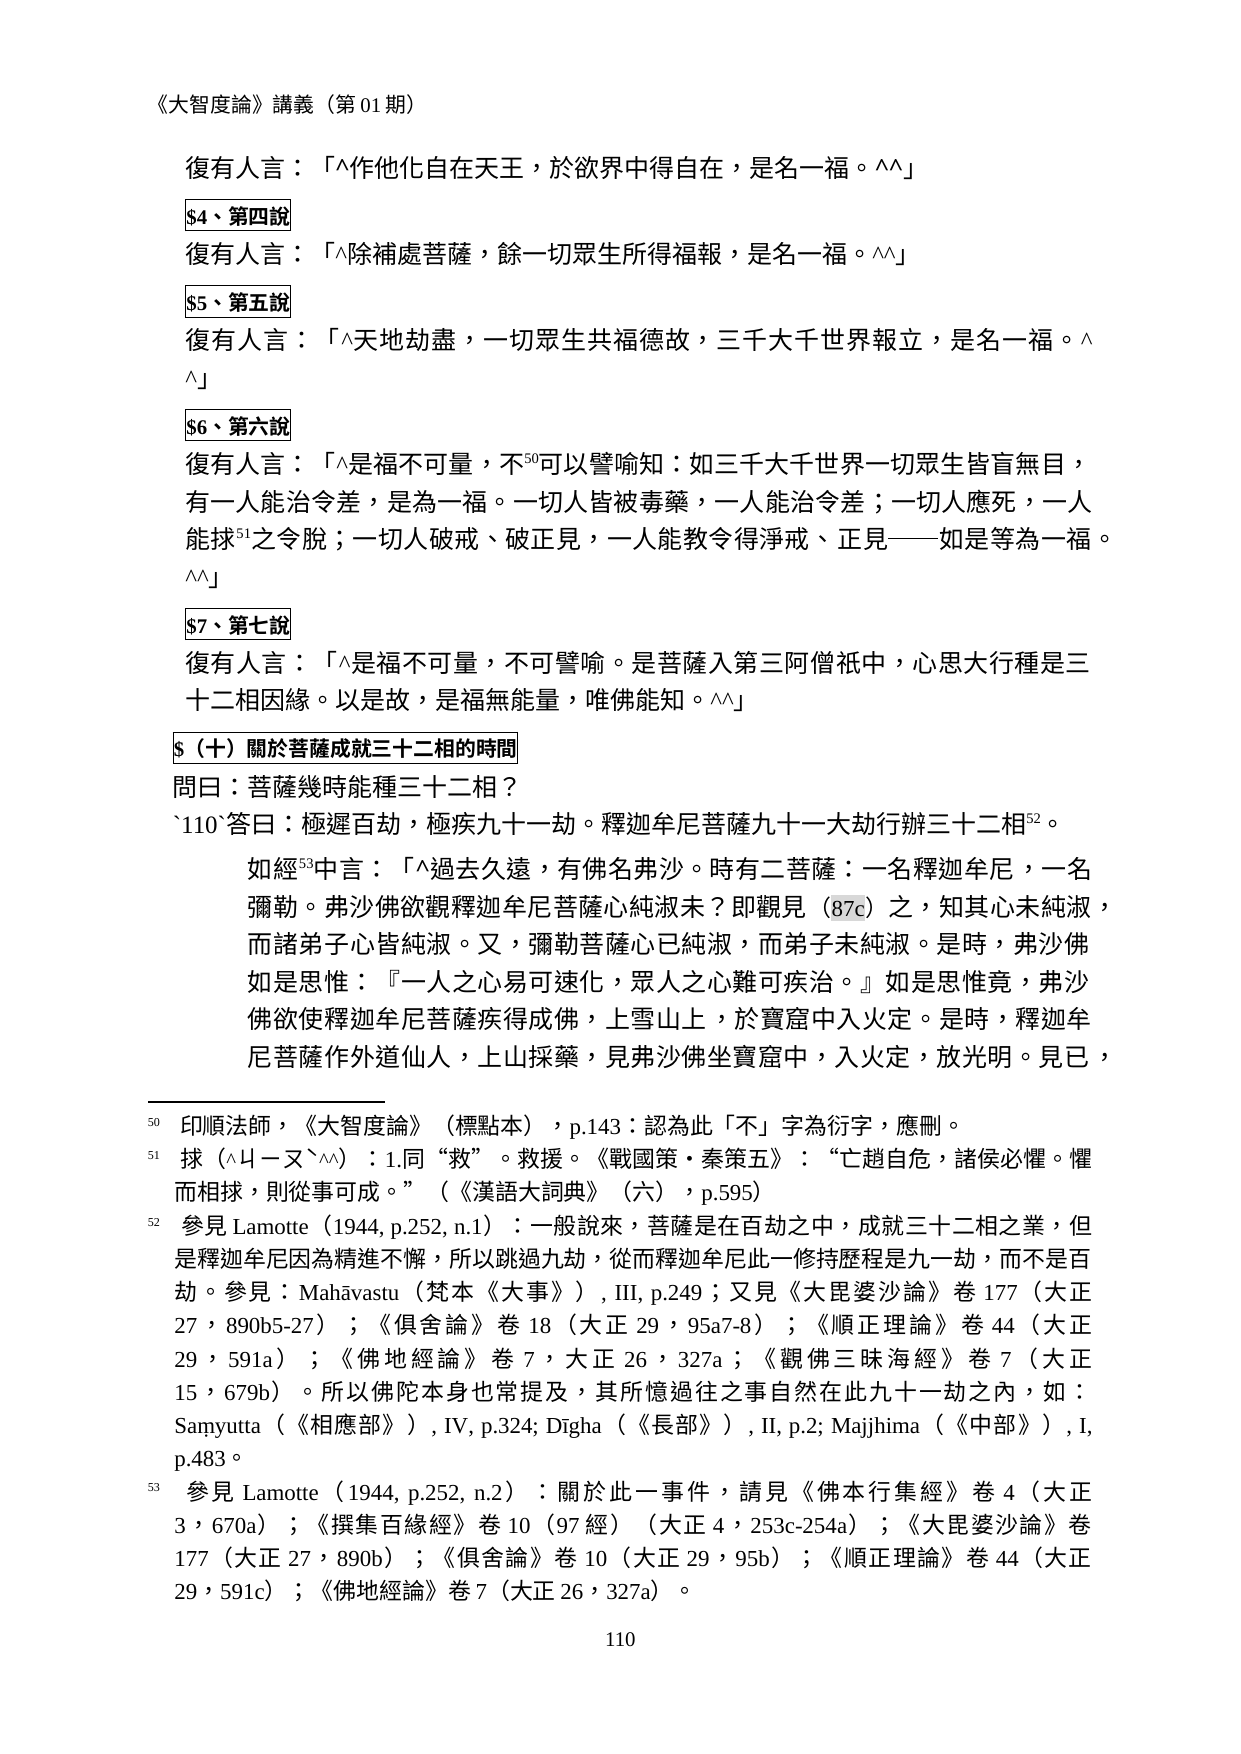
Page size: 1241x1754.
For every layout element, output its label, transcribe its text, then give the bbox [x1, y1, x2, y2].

text $6、第六說 [185, 406, 1092, 444]
text 復有人言：「^除補處菩薩，餘一切眾生所得福報，是名一福。^^」 [185, 234, 1092, 271]
text $7、第七說 [185, 605, 1092, 643]
text 復有人言：「^作他化自在天王，於欲界中得自在，是名一福。^^」 [185, 148, 1092, 185]
text $（十）關於菩薩成就三十二相的時間 [173, 729, 1092, 766]
text 問曰：菩薩幾時能種三十二相？ [173, 766, 1092, 804]
text $5、第五說 [185, 283, 1092, 320]
text $4、第四說 [185, 196, 1092, 234]
text 復有人言：「^是福不可量，不可以譬喻知：如三千大千世界一切眾生皆盲無目，有一人能治令差，是為一福。一切人皆被毒藥，一人能治令差；一切人應死，一人能捄之令脫；一切人破戒、破正見，一人能教令得淨戒、正見──如是等為一福。^^」 [185, 444, 1092, 594]
text `110`答曰：極遲百劫，極疾九十一劫。釋迦牟尼菩薩九十一大劫行辦三十二相。 [173, 804, 1092, 841]
text 復有人言：「^天地劫盡，一切眾生共福德故，三千大千世界報立，是名一福。^^」 [185, 320, 1092, 395]
text 如經中言：「^過去久遠，有佛名弗沙。時有二菩薩：一名釋迦牟尼，一名彌勒。弗沙佛欲觀釋迦牟尼菩薩心純淑未？即觀見（）之，知其心未純淑，而諸弟子心皆純淑。又，彌勒菩薩心已純淑，而弟子未純淑。是時，弗沙佛如是思惟：『一人之心易可速化，眾人之心難可疾治。』如是思惟竟，弗沙佛欲使釋迦牟尼菩薩疾得成佛，上雪山上，於寶窟中入火定。是時，釋迦牟尼菩薩作外道仙人，上山採藥，見弗沙佛坐寶窟中，入火定，放光明。見已，心歡喜信敬，翹一腳立；叉手向佛，一心而觀，目未曾眴，七日七夜以一偈讚佛：『天上天下無如佛，十方世界亦無比，世界所有我盡見，一切無有如佛者！』七日七夜諦觀世尊，目未曾眴，超越九劫，於九十一劫中得阿耨多羅三藐三菩提。^^」 [248, 849, 1092, 1074]
text 復有人言：「^是福不可量，不可譬喻。是菩薩入第三阿僧祇中，心思大行種是三十二相因緣。以是故，是福無能量，唯佛能知。^^」 [185, 643, 1092, 718]
